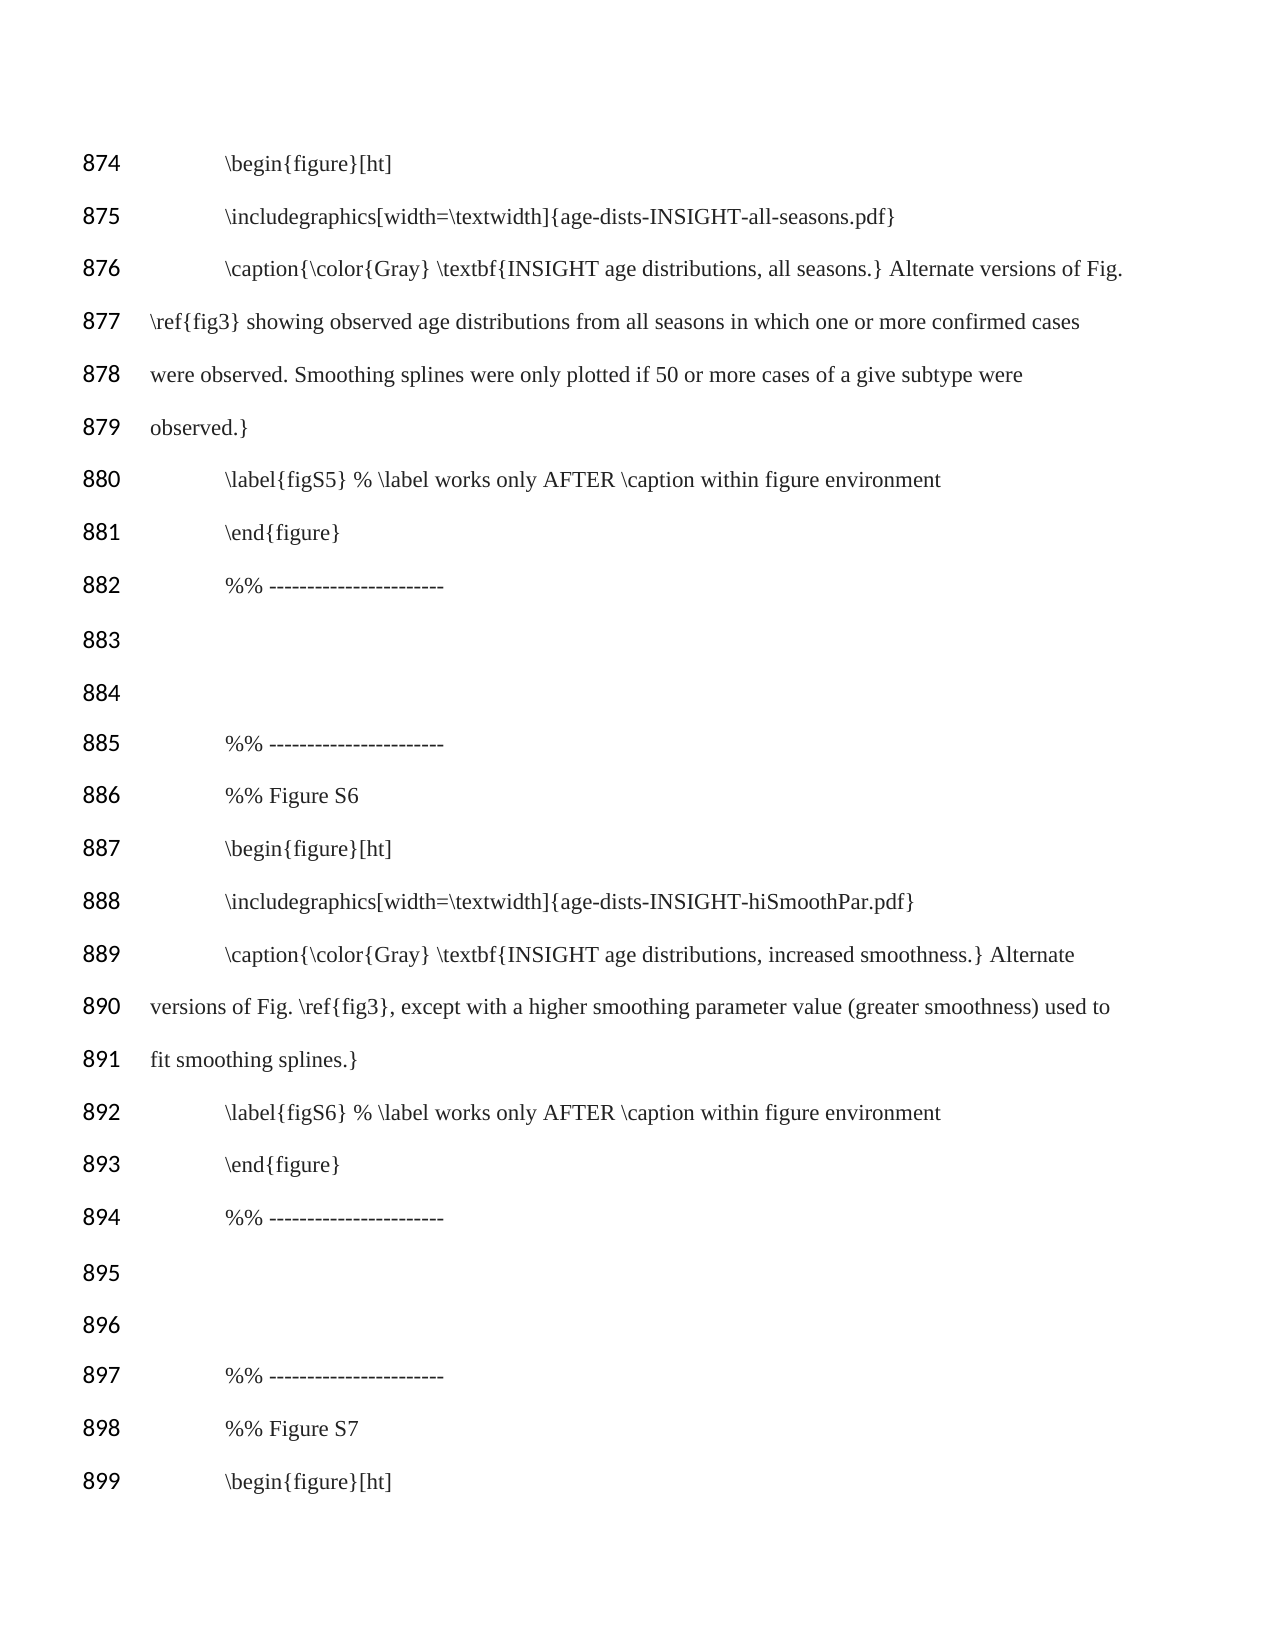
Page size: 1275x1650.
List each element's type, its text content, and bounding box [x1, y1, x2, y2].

text %% ----------------------- [150, 572, 1125, 598]
text \end{figure} [150, 519, 1125, 545]
text %% ----------------------- [150, 1204, 1125, 1231]
text %% ----------------------- [150, 730, 1125, 756]
text %% Figure S7 [150, 1415, 1125, 1441]
text \caption{\color{Gray} \textbf{INSIGHT age distributions, all seasons.} Alternate versions of Fig. \ref{fig3} showing observed age distributions from all seasons in which one or more confirmed cases were observed. Smoothing splines were only plotted if 50 or more cases of a give subtype were observed.} [150, 255, 1125, 440]
text \begin{figure}[ht] [150, 1468, 1125, 1494]
text \begin{figure}[ht] [150, 150, 1125, 176]
text \begin{figure}[ht] [150, 835, 1125, 862]
text \includegraphics[width=\textwidth]{age-dists-INSIGHT-all-seasons.pdf} [150, 203, 1125, 229]
text \label{figS6} % \label works only AFTER \caption within figure environment [150, 1099, 1125, 1125]
text \end{figure} [150, 1151, 1125, 1178]
text \label{figS5} % \label works only AFTER \caption within figure environment [150, 466, 1125, 493]
text \includegraphics[width=\textwidth]{age-dists-INSIGHT-hiSmoothPar.pdf} [150, 888, 1125, 914]
text %% Figure S6 [150, 782, 1125, 809]
text \caption{\color{Gray} \textbf{INSIGHT age distributions, increased smoothness.} Alternate versions of Fig. \ref{fig3}, except with a higher smoothing parameter value (greater smoothness) used to fit smoothing splines.} [150, 941, 1125, 1072]
text %% ----------------------- [150, 1362, 1125, 1389]
